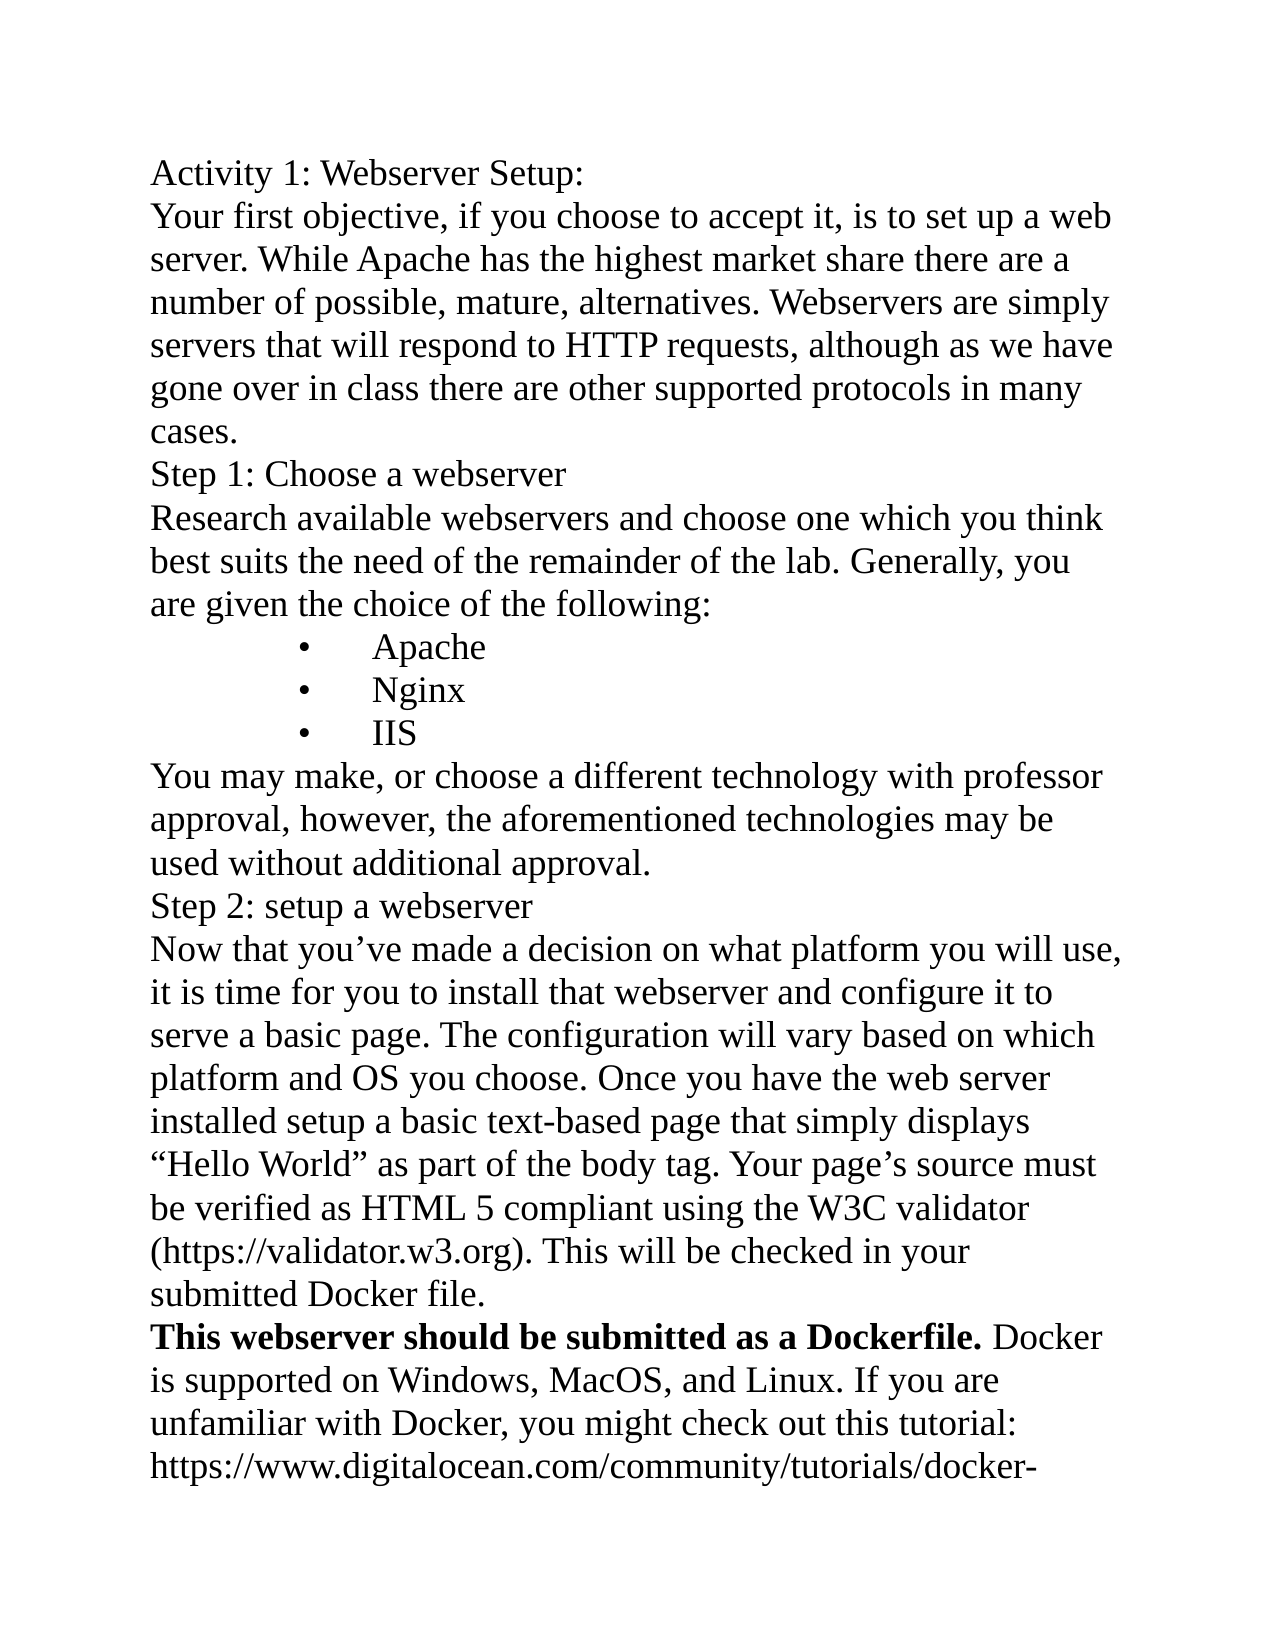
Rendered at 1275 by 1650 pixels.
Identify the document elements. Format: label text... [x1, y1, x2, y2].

text • Apache [225, 624, 1125, 667]
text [150, 1314, 1125, 1444]
text • IIS [225, 711, 1125, 754]
text Now that you’ve made a decision on what platform you will use, it is time for you to install that webserver and configure it to serve a basic page. The configuration will vary based on which platform and OS you choose. Once you have the web server installed setup a basic text-based page that simply displays “Hello World” as part of the body tag. Your page’s source must be verified as HTML 5 compliant using the W3C validator (https://validator.w3.org). This will be checked in your submitted Docker file. [150, 926, 1125, 1314]
text Activity 1: Webserver Setup: [150, 150, 1125, 193]
text Research available webservers and choose one which you think best suits the need of the remainder of the lab. Generally, you are given the choice of the following: [150, 495, 1125, 624]
text Step 2: setup a webserver [150, 883, 1125, 926]
text • Nginx [225, 667, 1125, 711]
text Step 1: Choose a webserver [150, 452, 1125, 495]
text You may make, or choose a different technology with professor approval, however, the aforementioned technologies may be used without additional approval. [150, 754, 1125, 883]
text Your first objective, if you choose to accept it, is to set up a web server. While Apache has the highest market share there are a number of possible, mature, alternatives. Webservers are simply servers that will respond to HTTP requests, although as we have gone over in class there are other supported protocols in many cases. [150, 193, 1125, 452]
